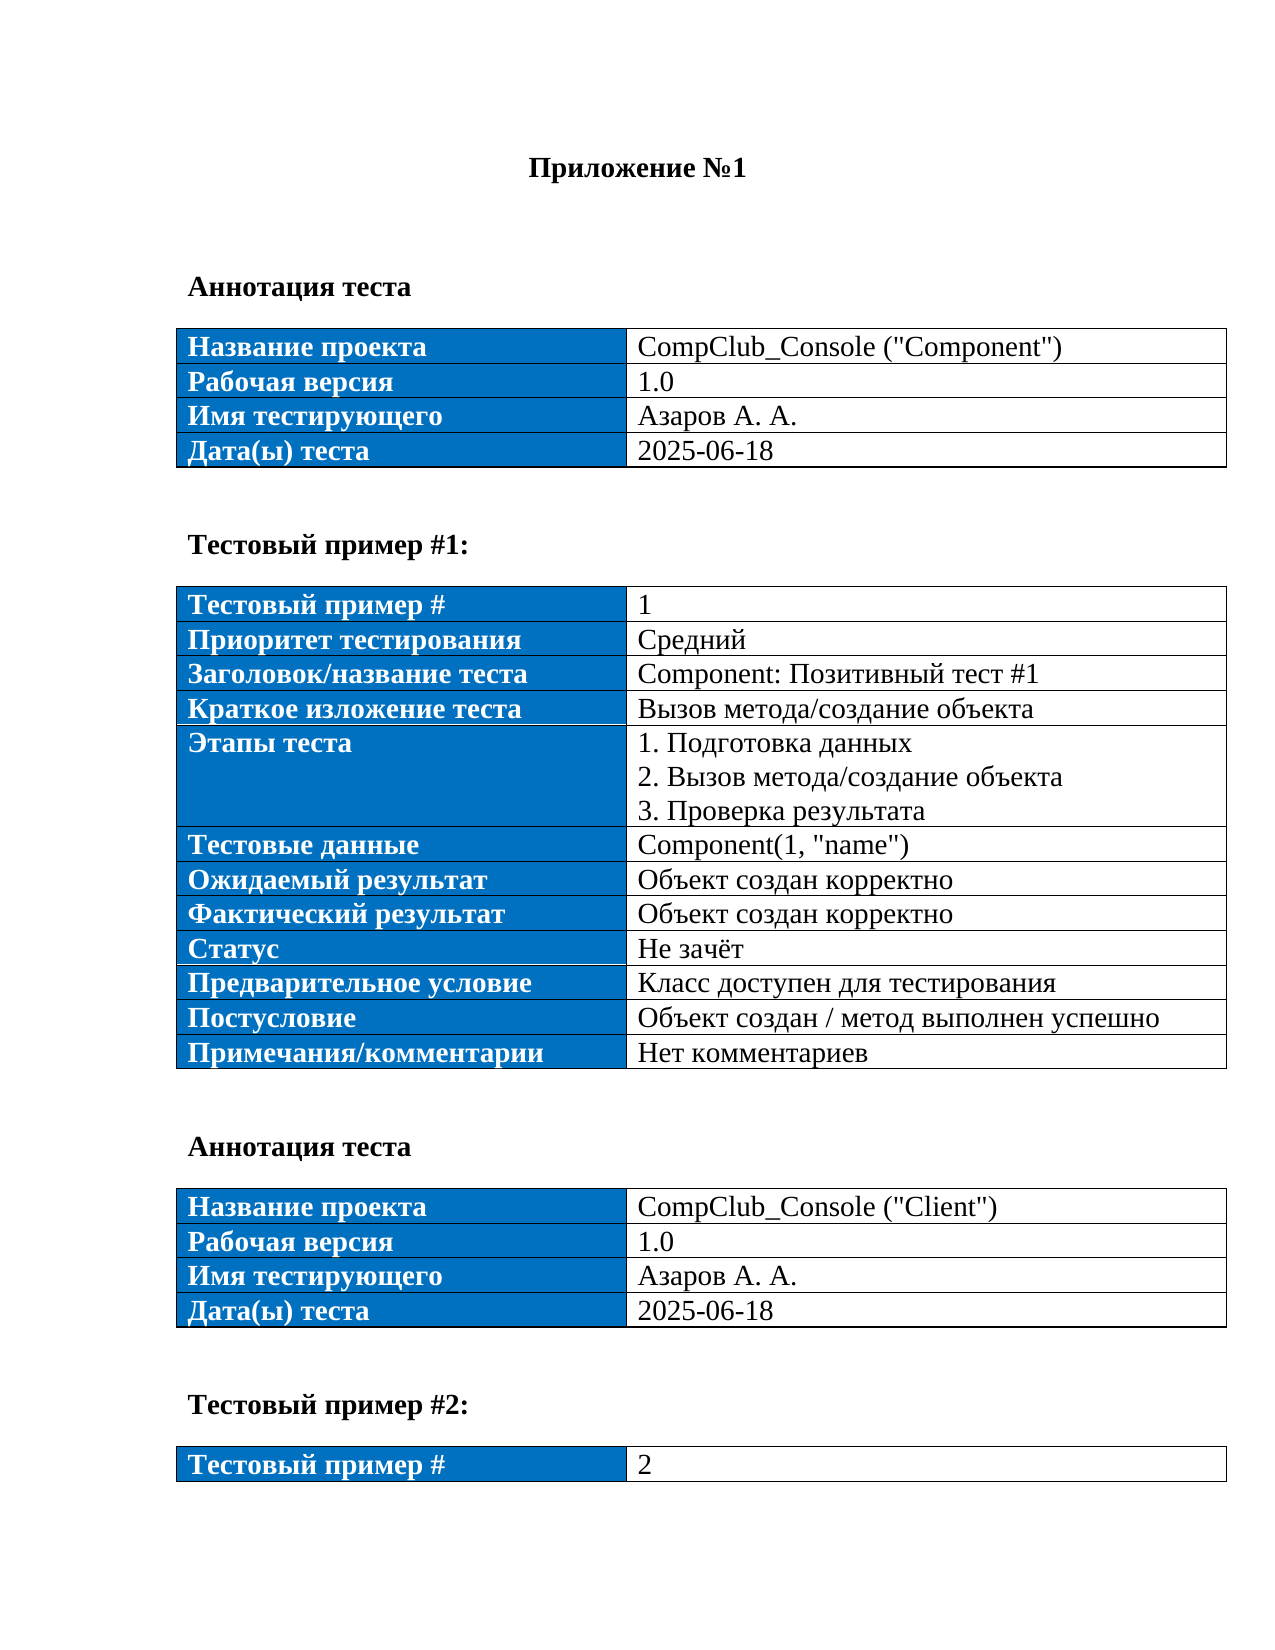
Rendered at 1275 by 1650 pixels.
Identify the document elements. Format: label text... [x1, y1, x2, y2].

table_cell Азаров А. А. [627, 1258, 1226, 1292]
table_header Название проекта [177, 329, 626, 363]
table_cell Ожидаемый результат [177, 862, 626, 895]
text Тестовый пример #1: [187, 527, 1087, 560]
text Тестовый пример #2: [187, 1387, 1087, 1420]
table_cell Рабочая версия [177, 1224, 626, 1257]
table_header 1 [627, 587, 1226, 621]
table_cell Этапы теста [177, 726, 626, 826]
table_header CompClub_Console ("Client") [627, 1189, 1226, 1223]
table_cell Объект создан корректно [627, 862, 1226, 895]
table_cell Дата(ы) теста [177, 1293, 626, 1326]
table_cell 2025-06-18 [627, 1293, 1226, 1326]
table_cell Заголовок/название теста [177, 656, 626, 690]
table_header Тестовый пример # [177, 587, 626, 621]
table_cell Имя тестирующего [177, 398, 626, 432]
table_cell Вызов метода/создание объекта [627, 691, 1226, 724]
table_cell 1.0 [627, 364, 1226, 397]
table_cell 1.0 [627, 1224, 1226, 1257]
table_cell 1. Подготовка данных 2. Вызов метода/создание объекта 3. Проверка результата [627, 726, 1226, 826]
text Аннотация теста [187, 1129, 1087, 1162]
table_cell Component: Позитивный тест #1 [627, 656, 1226, 690]
table_cell Азаров А. А. [627, 398, 1226, 432]
table_cell Объект создан корректно [627, 896, 1226, 930]
table_header Тестовый пример # [177, 1447, 626, 1481]
table_cell Объект создан / метод выполнен успешно [627, 1000, 1226, 1034]
table_cell Не зачёт [627, 931, 1226, 964]
table_cell Дата(ы) теста [177, 433, 626, 466]
table_cell Рабочая версия [177, 364, 626, 397]
table_cell Примечания/комментарии [177, 1035, 626, 1068]
table_cell 2025-06-18 [627, 433, 1226, 466]
text Аннотация теста [187, 269, 1087, 302]
table_cell Класс доступен для тестирования [627, 966, 1226, 999]
table_cell Имя тестирующего [177, 1258, 626, 1292]
text Приложение №1 [187, 150, 1087, 183]
table_cell Предварительное условие [177, 966, 626, 999]
table_cell Постусловие [177, 1000, 626, 1034]
table_cell Тестовые данные [177, 827, 626, 861]
table_cell Краткое изложение теста [177, 691, 626, 724]
table_cell Статус [177, 931, 626, 964]
table_cell Нет комментариев [627, 1035, 1226, 1068]
table_cell Средний [627, 622, 1226, 655]
table_cell Фактический результат [177, 896, 626, 930]
table_header 2 [627, 1447, 1226, 1481]
table_cell Component(1, "name") [627, 827, 1226, 861]
table_header CompClub_Console ("Component") [627, 329, 1226, 363]
table_cell Приоритет тестирования [177, 622, 626, 655]
table_header Название проекта [177, 1189, 626, 1223]
